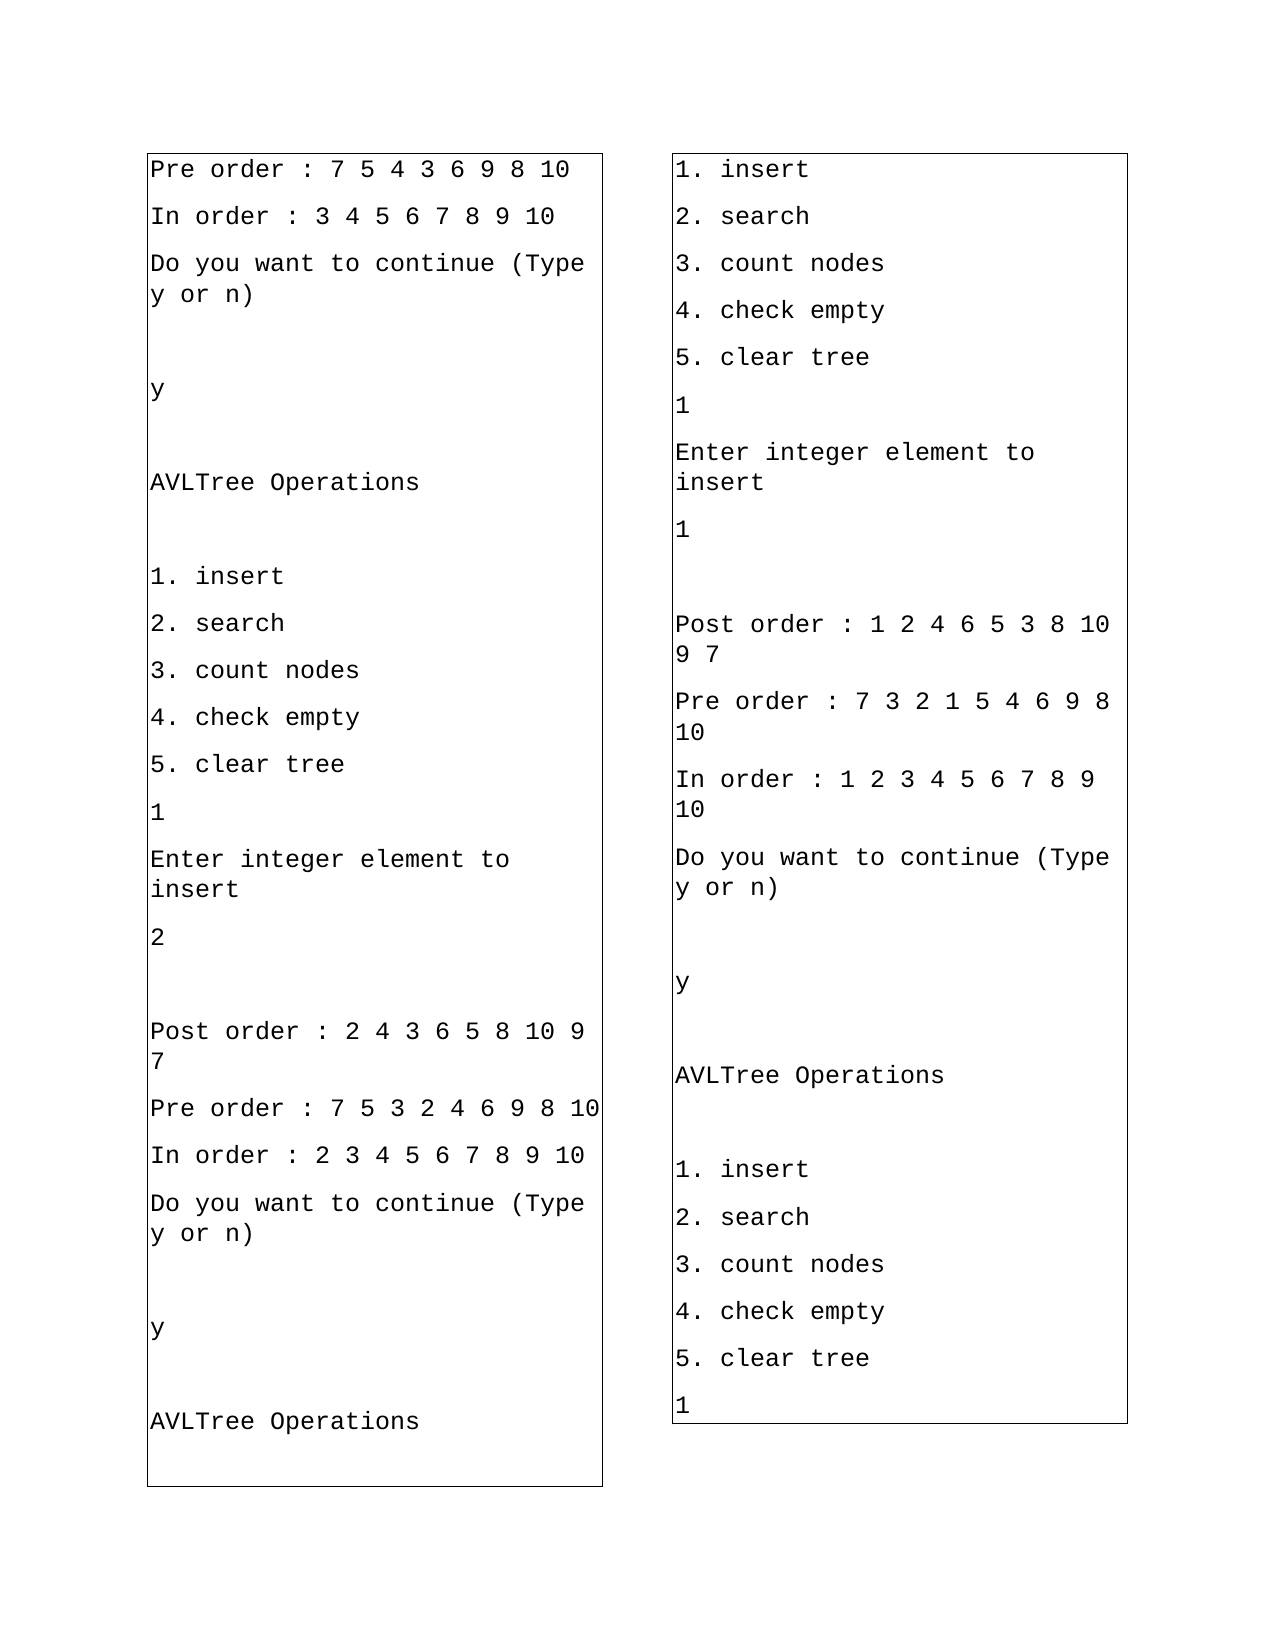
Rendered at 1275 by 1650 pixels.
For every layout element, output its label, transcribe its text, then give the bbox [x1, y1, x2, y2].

text 1 [673, 514, 1127, 545]
text 1. insert [148, 560, 602, 592]
text AVLTree Operations [148, 1406, 602, 1437]
text Post order : 1 2 4 6 5 3 8 10 9 7 [673, 608, 1127, 670]
text In order : 3 4 5 6 7 8 9 10 [148, 200, 602, 232]
text 2. search [148, 607, 602, 639]
text y [673, 966, 1127, 997]
text Do you want to continue (Type y or n) [148, 247, 602, 309]
text 4. check empty [673, 295, 1127, 326]
text 3. count nodes [673, 1248, 1127, 1280]
text Post order : 2 4 3 6 5 8 10 9 7 [148, 1015, 602, 1077]
text 2. search [673, 200, 1127, 232]
text 2 [148, 921, 602, 952]
text Do you want to continue (Type y or n) [148, 1187, 602, 1249]
text 5. clear tree [673, 342, 1127, 373]
text 5. clear tree [148, 749, 602, 780]
text AVLTree Operations [673, 1060, 1127, 1091]
text Pre order : 7 3 2 1 5 4 6 9 8 10 [673, 686, 1127, 748]
text In order : 2 3 4 5 6 7 8 9 10 [148, 1140, 602, 1171]
text 2. search [673, 1201, 1127, 1232]
text 4. check empty [148, 702, 602, 733]
text 1 [673, 1390, 1127, 1423]
text In order : 1 2 3 4 5 6 7 8 9 10 [673, 763, 1127, 825]
text Pre order : 7 5 4 3 6 9 8 10 [148, 154, 602, 184]
text 3. count nodes [148, 654, 602, 686]
text y [148, 1312, 602, 1343]
text 1 [673, 389, 1127, 421]
text 3. count nodes [673, 247, 1127, 279]
text 1. insert [673, 154, 1127, 184]
text Enter integer element to insert [148, 843, 602, 905]
text 4. check empty [673, 1295, 1127, 1327]
text 1 [148, 796, 602, 828]
text AVLTree Operations [148, 466, 602, 498]
text Pre order : 7 5 3 2 4 6 9 8 10 [148, 1093, 602, 1124]
text y [148, 372, 602, 403]
text Do you want to continue (Type y or n) [673, 841, 1127, 903]
text 5. clear tree [673, 1343, 1127, 1374]
text 1. insert [673, 1154, 1127, 1185]
text Enter integer element to insert [673, 436, 1127, 498]
